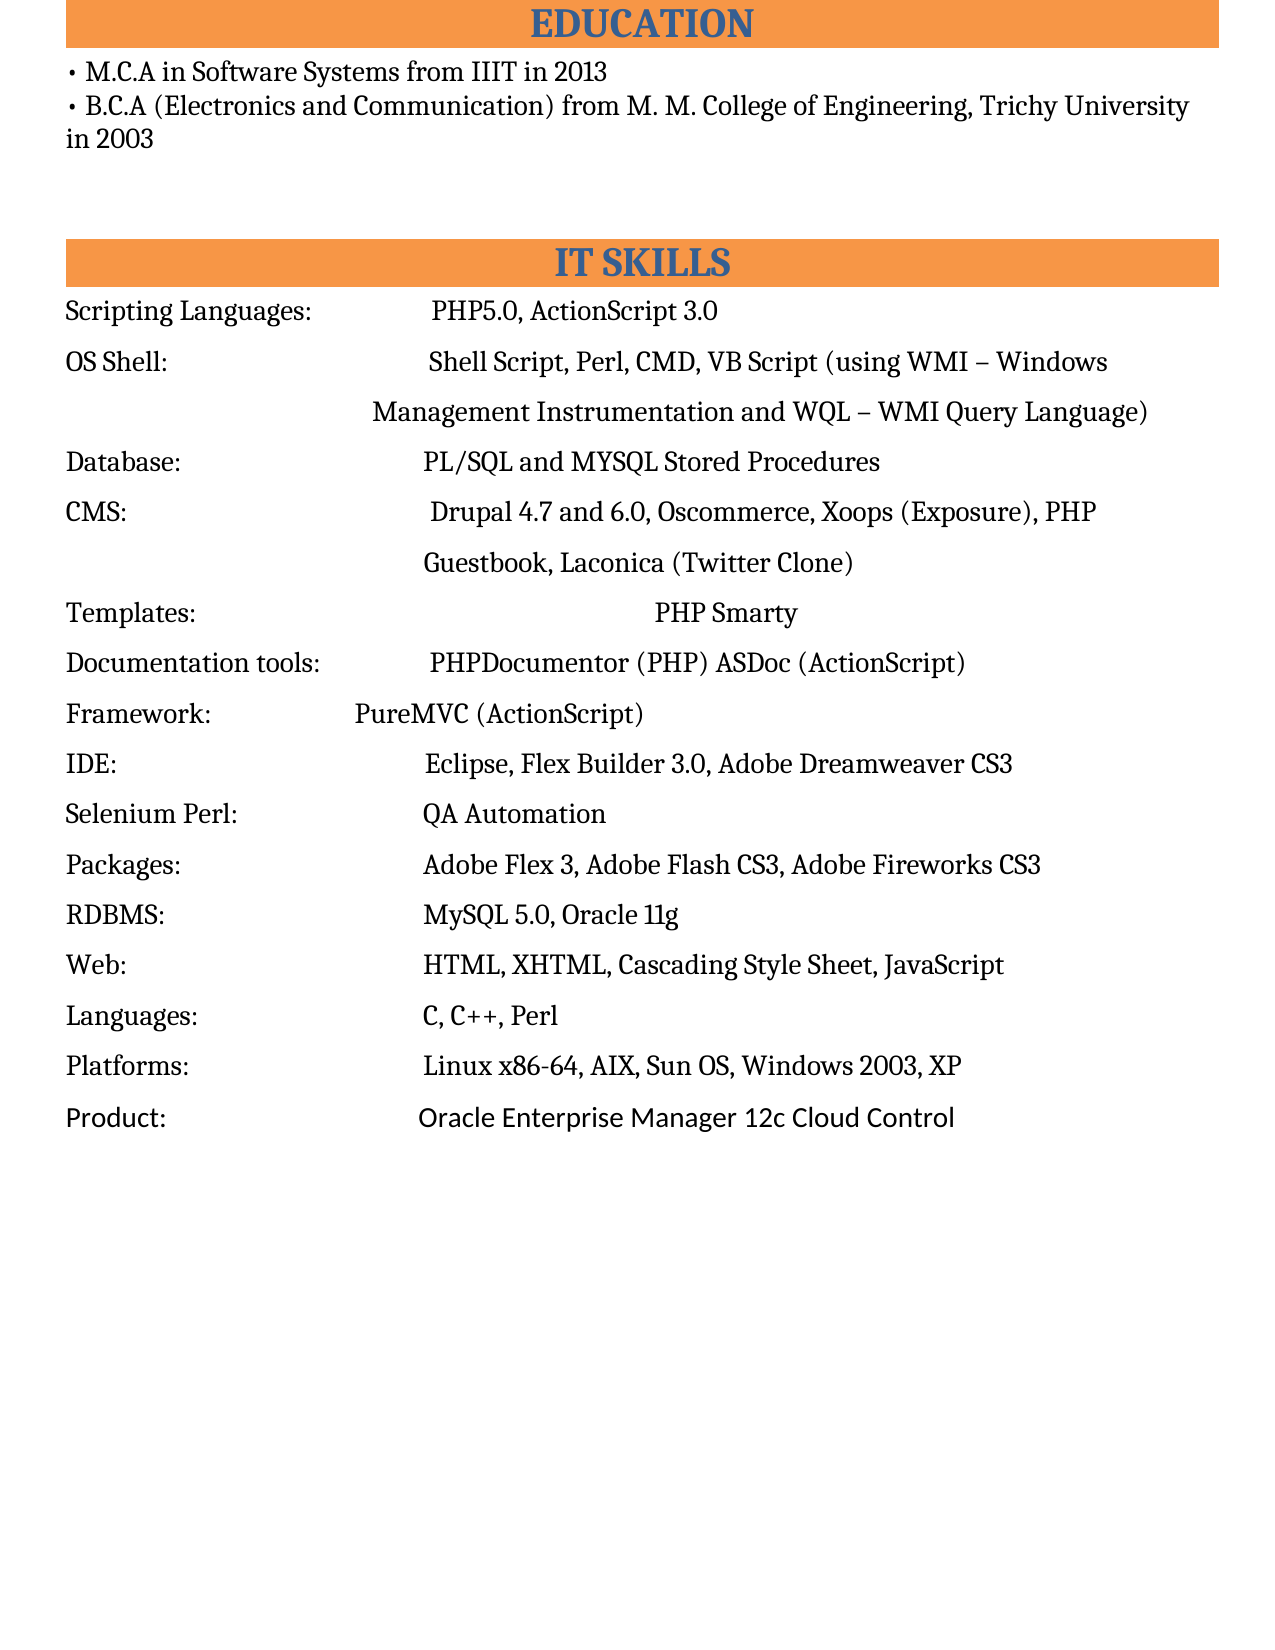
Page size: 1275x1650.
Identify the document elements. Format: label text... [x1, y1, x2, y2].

text Packages: Adobe Flex 3, Adobe Flash CS3, Adobe Fireworks CS3 [66, 848, 1219, 881]
text Languages: C, C++, Perl [66, 999, 1219, 1032]
text Documentation tools: PHPDocumentor (PHP) ASDoc (ActionScript) [66, 647, 1219, 680]
text • B.C.A (Electronics and Communication) from M. M. College of Engineering, Trichy University in 2003 [66, 89, 1219, 156]
text Web: HTML, XHTML, Cascading Style Sheet, JavaScript [66, 948, 1219, 982]
text Platforms: Linux x86-64, AIX, Sun OS, Windows 2003, XP [66, 1049, 1219, 1083]
text OS Shell: Shell Script, Perl, CMD, VB Script (using WMI – Windows Management Instrumentation and WQL – WMI Query Language) [66, 345, 1219, 428]
text Product: Oracle Enterprise Manager 12c Cloud Control [66, 1099, 1219, 1135]
text Selenium Perl: QA Automation [66, 797, 1219, 831]
subtitle EDUCATION [66, 0, 1219, 48]
text CMS: Drupal 4.7 and 6.0, Oscommerce, Xoops (Exposure), PHP Guestbook, Laconica (Twitter Clone) [66, 496, 1219, 579]
text RDBMS: MySQL 5.0, Oracle 11g [66, 898, 1219, 932]
text Framework: PureMVC (ActionScript) [66, 697, 1219, 730]
text IDE: Eclipse, Flex Builder 3.0, Adobe Dreamweaver CS3 [66, 747, 1219, 781]
subtitle IT SKILLS [66, 239, 1219, 287]
text Templates: PHP Smarty [66, 596, 1219, 630]
text • M.C.A in Software Systems from IIIT in 2013 [66, 55, 1219, 89]
text Scripting Languages: PHP5.0, ActionScript 3.0 [66, 294, 1219, 328]
text Database: PL/SQL and MYSQL Stored Procedures [66, 445, 1219, 479]
